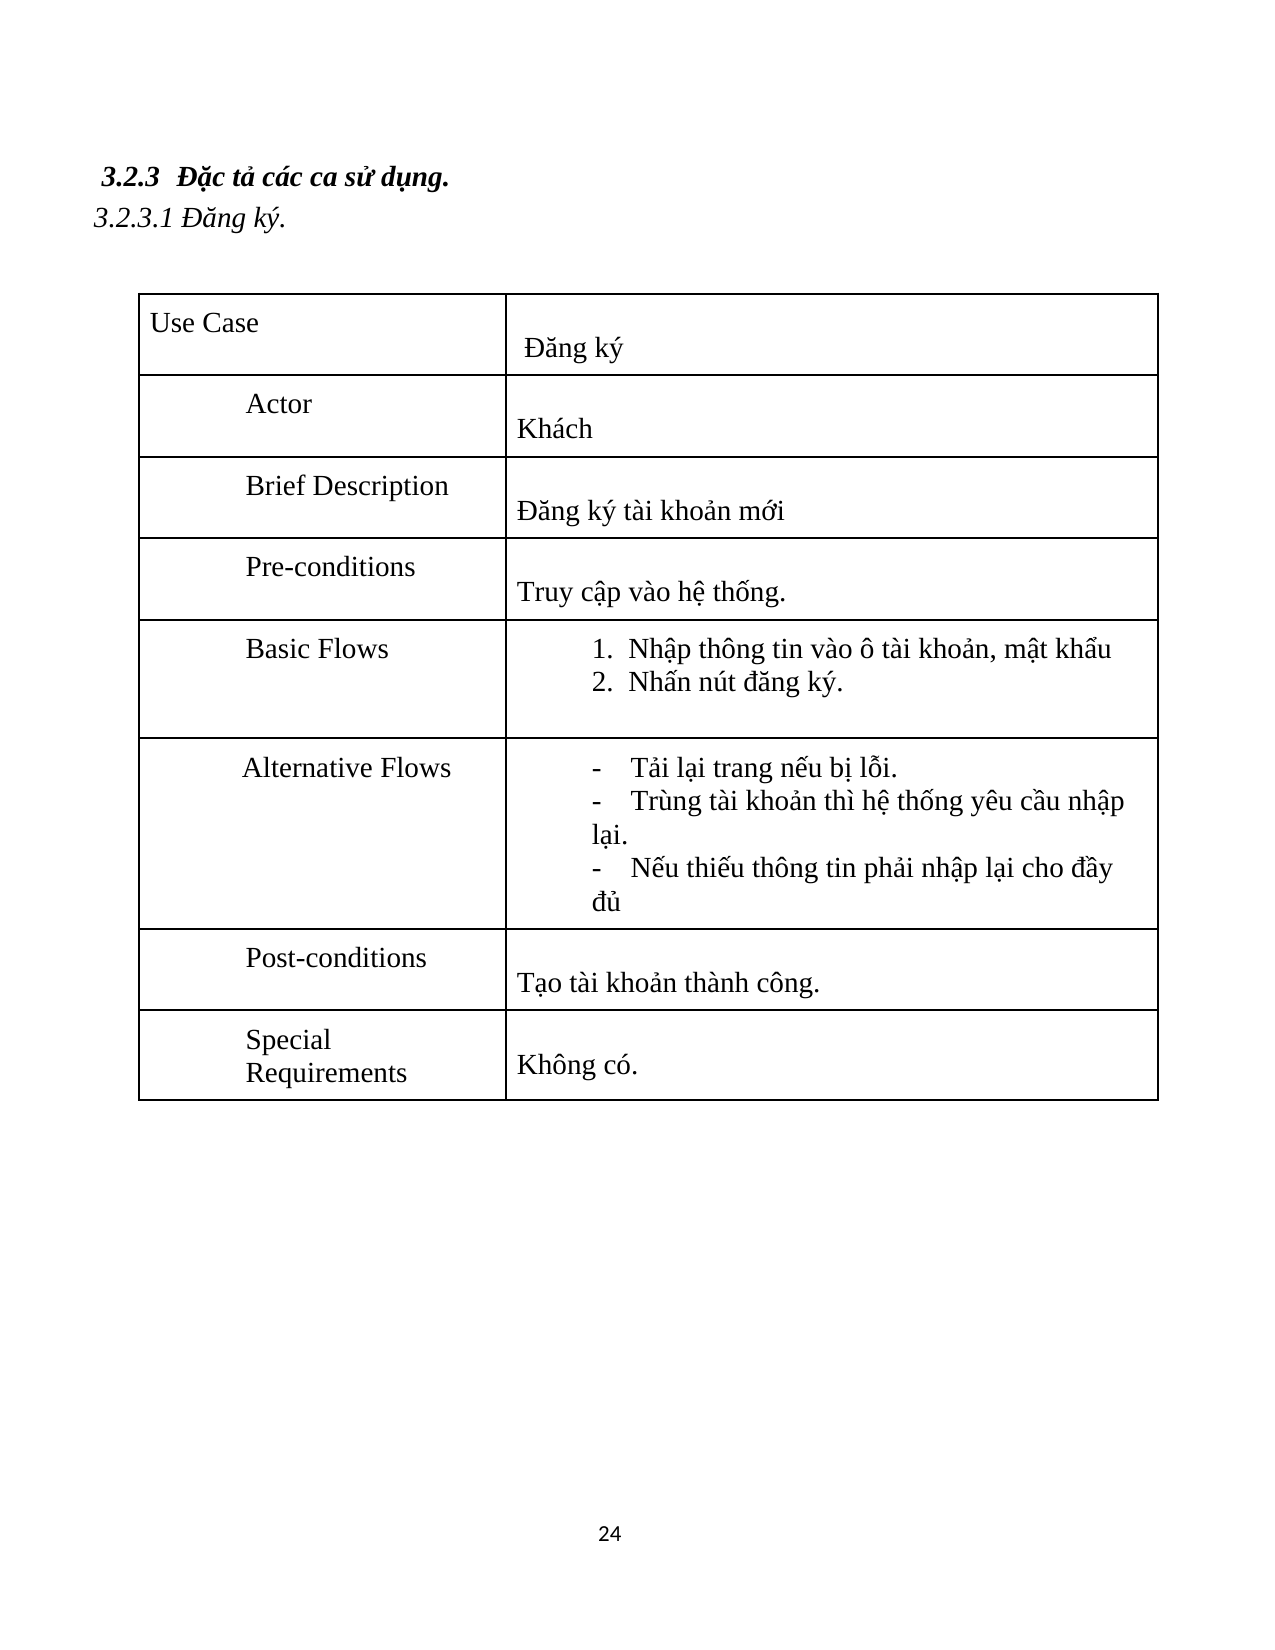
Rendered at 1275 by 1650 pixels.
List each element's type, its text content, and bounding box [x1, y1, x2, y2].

subtitle 3.2.3.1 Đăng ký. [94, 200, 1125, 233]
table_cell Post-conditions [140, 930, 505, 1009]
table_cell Actor [140, 376, 505, 456]
table_cell Truy cập vào hệ thống. [507, 539, 1157, 618]
subtitle Đặc tả các ca sử dụng. [101, 159, 1125, 193]
table_cell Brief Description [140, 458, 505, 537]
table_cell Khách [507, 376, 1157, 456]
table_cell Pre-conditions [140, 539, 505, 618]
table_cell 1. Nhập thông tin vào ô tài khoản, mật khẩu 2. Nhấn nút đăng ký. [507, 621, 1157, 737]
table_cell Special Requirements [140, 1011, 505, 1099]
table_header Use Case [140, 295, 505, 374]
table_cell Không có. [507, 1011, 1157, 1099]
table_cell - Tải lại trang nếu bị lỗi. - Trùng tài khoản thì hệ thống yêu cầu nhập lại. - Nếu thiếu thông tin phải nhập lại cho đầy đủ [507, 739, 1157, 928]
table_header Đăng ký [507, 295, 1157, 374]
table_cell Basic Flows [140, 621, 505, 737]
table_cell Đăng ký tài khoản mới [507, 458, 1157, 537]
table_cell Alternative Flows [140, 739, 505, 928]
table_cell Tạo tài khoản thành công. [507, 930, 1157, 1009]
